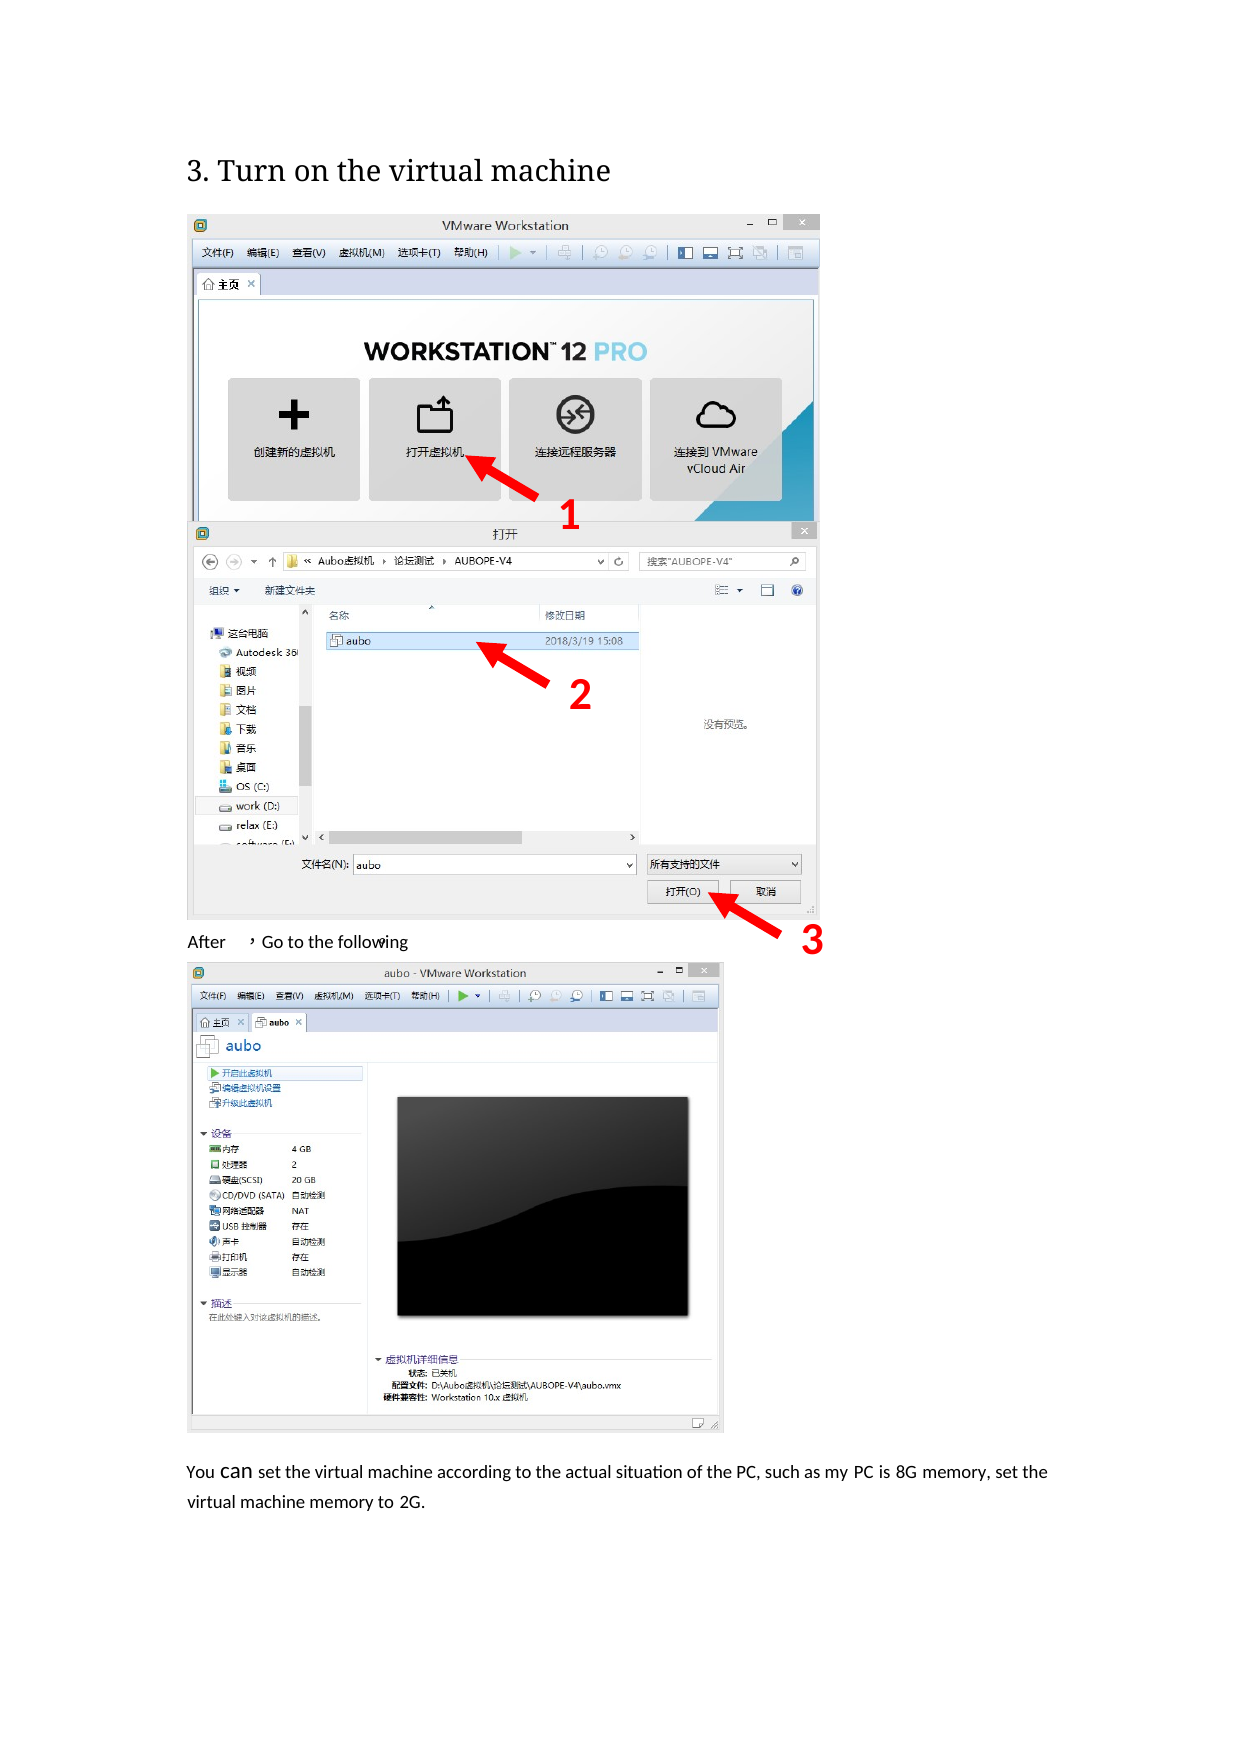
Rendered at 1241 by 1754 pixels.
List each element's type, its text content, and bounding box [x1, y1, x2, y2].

subtitle 3. Turn on the virtual machine [186, 151, 1062, 190]
picture [187, 962, 724, 1433]
text You can set the virtual machine according to the actual situation of the PC, such as my PC is 8G memory, set the virtual machine memory to 2G. [186, 1456, 1062, 1514]
picture [187, 214, 820, 920]
